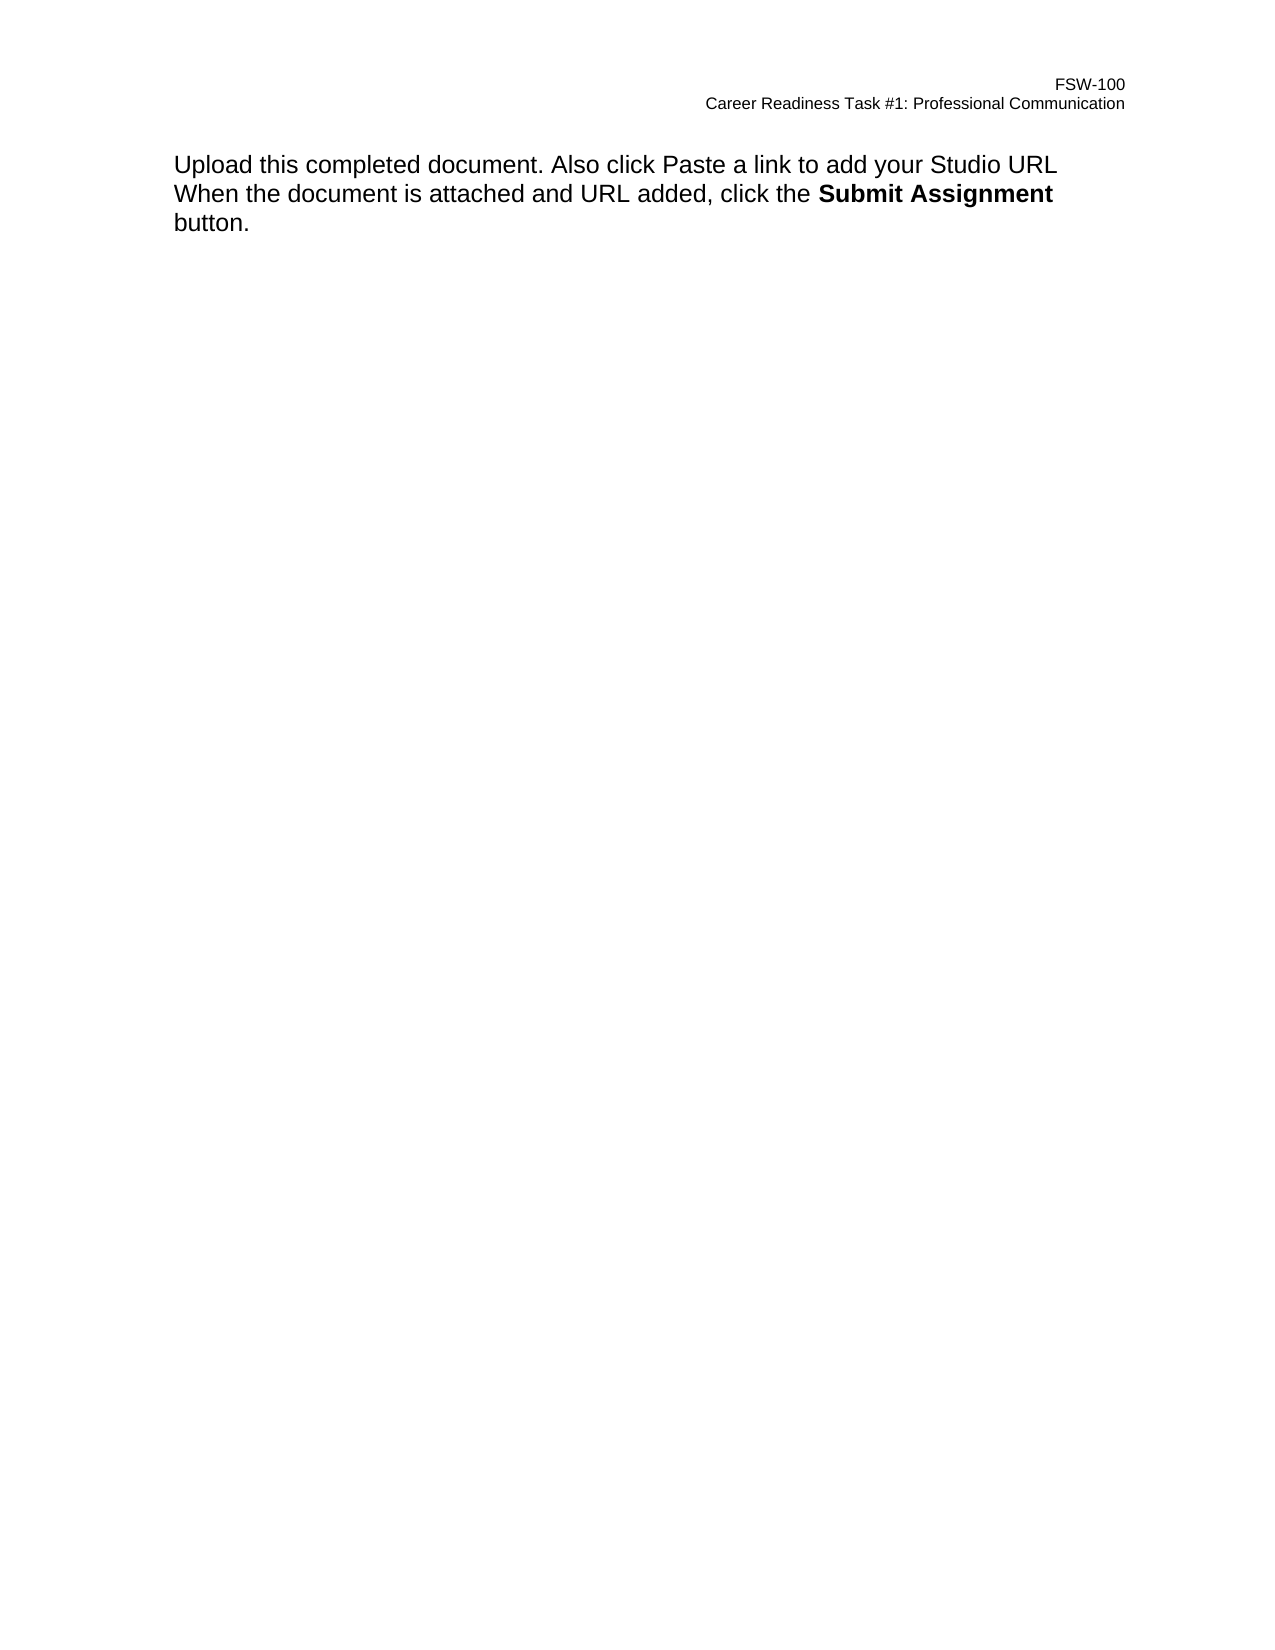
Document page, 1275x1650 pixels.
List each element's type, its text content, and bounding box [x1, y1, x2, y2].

text Upload this completed document. Also click Paste a link to add your Studio URL When the document is attached and URL added, click the Submit Assignment button. [173, 150, 1125, 236]
